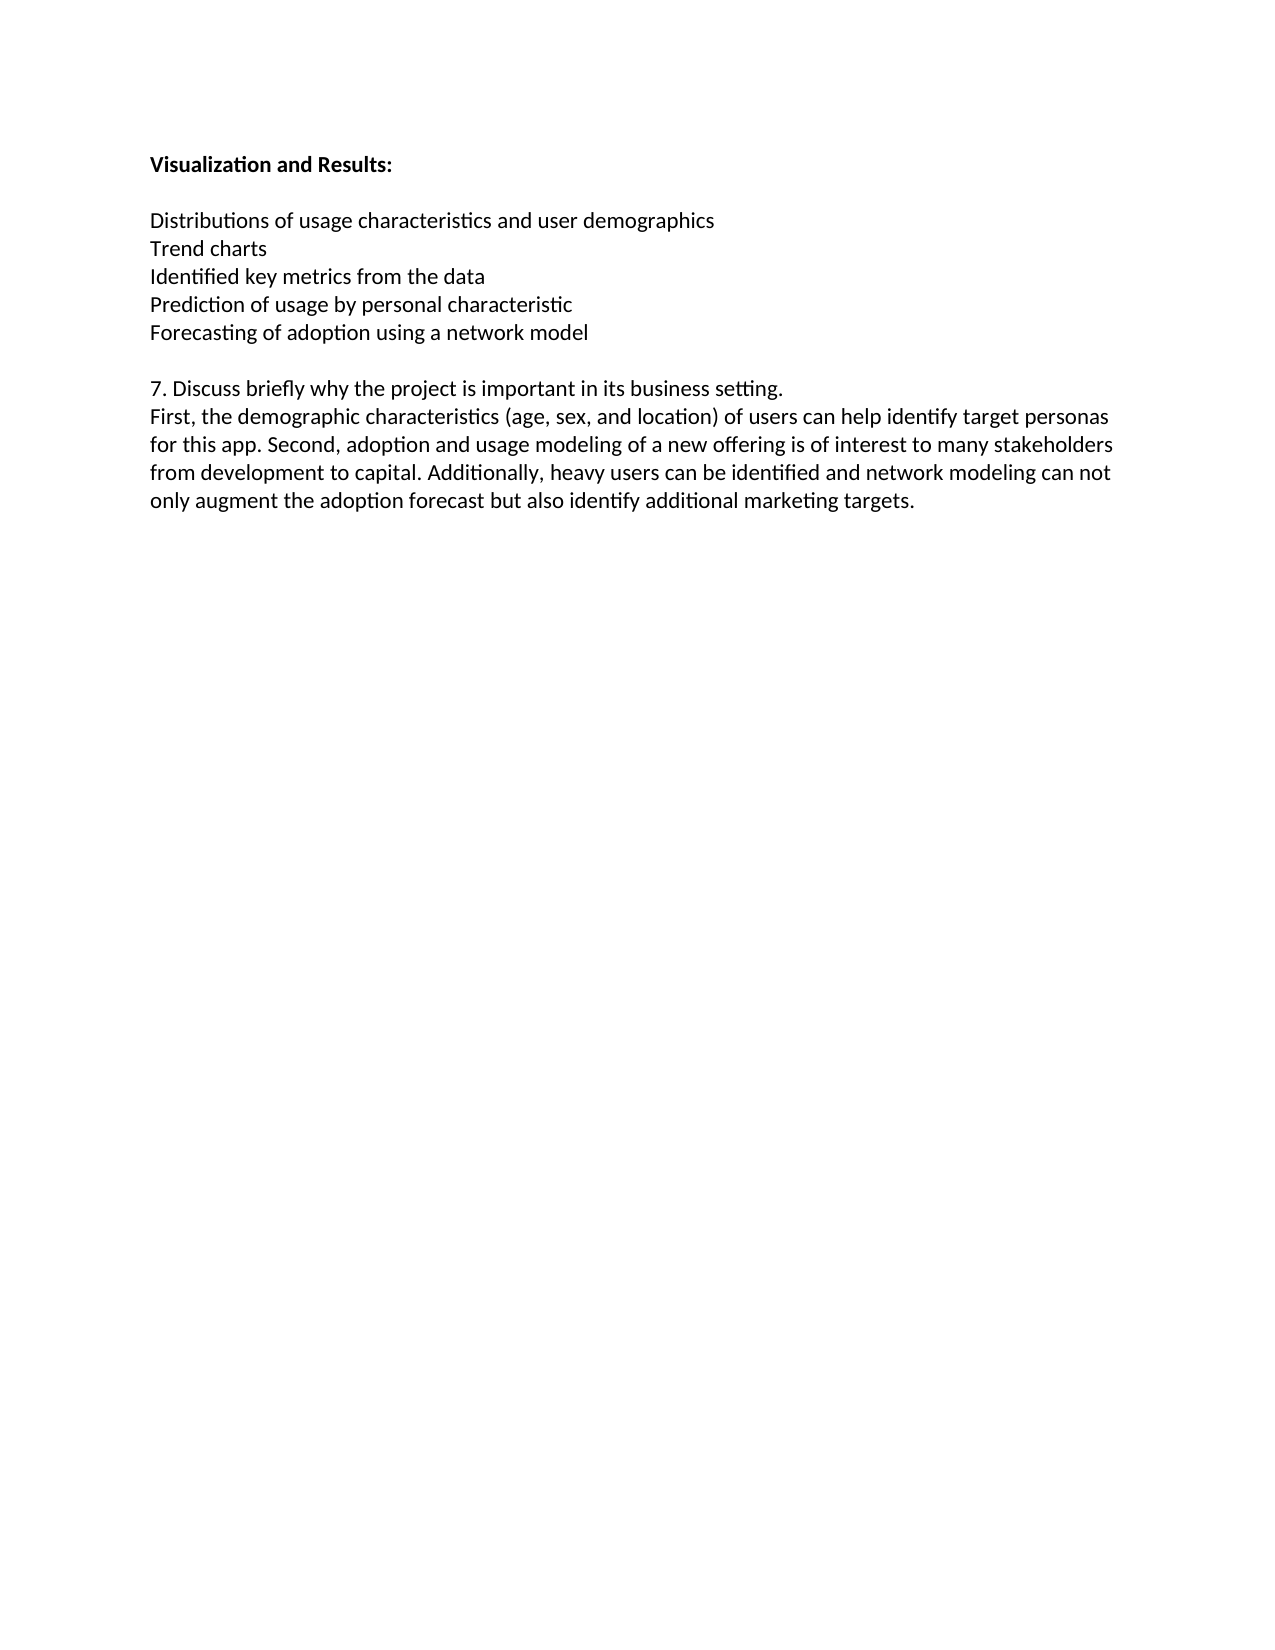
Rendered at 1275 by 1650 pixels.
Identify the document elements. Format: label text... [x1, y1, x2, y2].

text Trend charts [150, 234, 1125, 262]
text Identified key metrics from the data [150, 262, 1125, 290]
text Distributions of usage characteristics and user demographics [150, 206, 1125, 234]
text Prediction of usage by personal characteristic [150, 290, 1125, 318]
text 7. Discuss briefly why the project is important in its business setting. [150, 374, 1125, 402]
text Forecasting of adoption using a network model [150, 318, 1125, 374]
text First, the demographic characteristics (age, sex, and location) of users can help identify target personas for this app. Second, adoption and usage modeling of a new offering is of interest to many stakeholders from development to capital. Additionally, heavy users can be identified and network modeling can not only augment the adoption forecast but also identify additional marketing targets. [150, 402, 1125, 514]
text Visualization and Results: [150, 150, 1125, 178]
